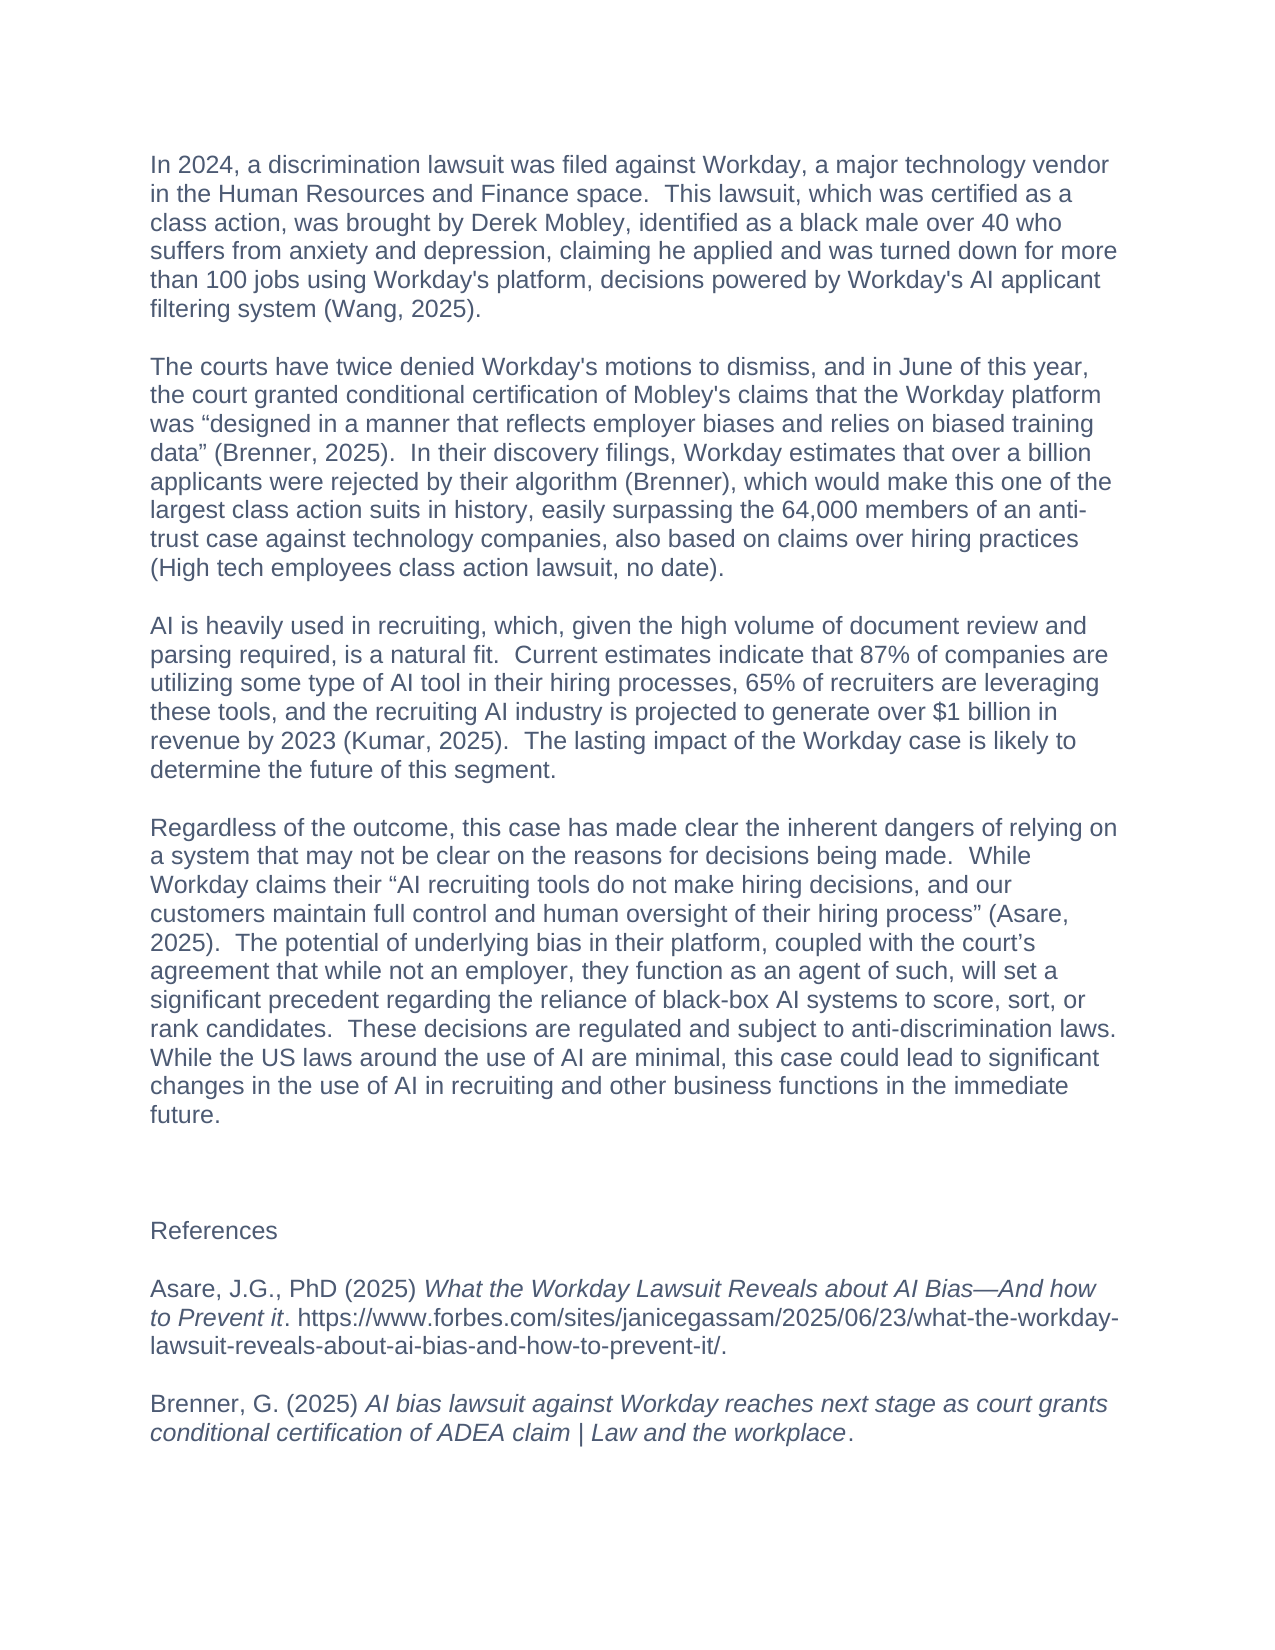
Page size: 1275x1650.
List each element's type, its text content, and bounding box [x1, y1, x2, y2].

text In 2024, a discrimination lawsuit was filed against Workday, a major technology vendor in the Human Resources and Finance space. This lawsuit, which was certified as a class action, was brought by Derek Mobley, identified as a black male over 40 who suffers from anxiety and depression, claiming he applied and was turned down for more than 100 jobs using Workday's platform, decisions powered by Workday's AI applicant filtering system (Wang, 2025). [150, 150, 1125, 322]
text References [150, 1216, 1125, 1244]
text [150, 1389, 1125, 1447]
text AI is heavily used in recruiting, which, given the high volume of document review and parsing required, is a natural fit. Current estimates indicate that 87% of companies are utilizing some type of AI tool in their hiring processes, 65% of recruiters are leveraging these tools, and the recruiting AI industry is projected to generate over $1 billion in revenue by 2023 (Kumar, 2025). The lasting impact of the Workday case is likely to determine the future of this segment. [150, 611, 1125, 783]
text The courts have twice denied Workday's motions to dismiss, and in June of this year, the court granted conditional certification of Mobley's claims that the Workday platform was “designed in a manner that reflects employer biases and relies on biased training data” (Brenner, 2025). In their discovery filings, Workday estimates that over a billion applicants were rejected by their algorithm (Brenner), which would make this one of the largest class action suits in history, easily surpassing the 64,000 members of an anti-trust case against technology companies, also based on claims over hiring practices (High tech employees class action lawsuit, no date). [150, 352, 1125, 582]
text Regardless of the outcome, this case has made clear the inherent dangers of relying on a system that may not be clear on the reasons for decisions being made. While Workday claims their “AI recruiting tools do not make hiring decisions, and our customers maintain full control and human oversight of their hiring process” (Asare, 2025). The potential of underlying bias in their platform, coupled with the court’s agreement that while not an employer, they function as an agent of such, will set a significant precedent regarding the reliance of black-box AI systems to score, sort, or rank candidates. These decisions are regulated and subject to anti-discrimination laws. While the US laws around the use of AI are minimal, this case could lead to significant changes in the use of AI in recruiting and other business functions in the immediate future. [150, 812, 1125, 1129]
text Asare, J.G., PhD (2025) What the Workday Lawsuit Reveals about AI Bias—And how to Prevent it. https://www.forbes.com/sites/janicegassam/2025/06/23/what-the-workday-lawsuit-reveals-about-ai-bias-and-how-to-prevent-it/. [150, 1274, 1125, 1360]
